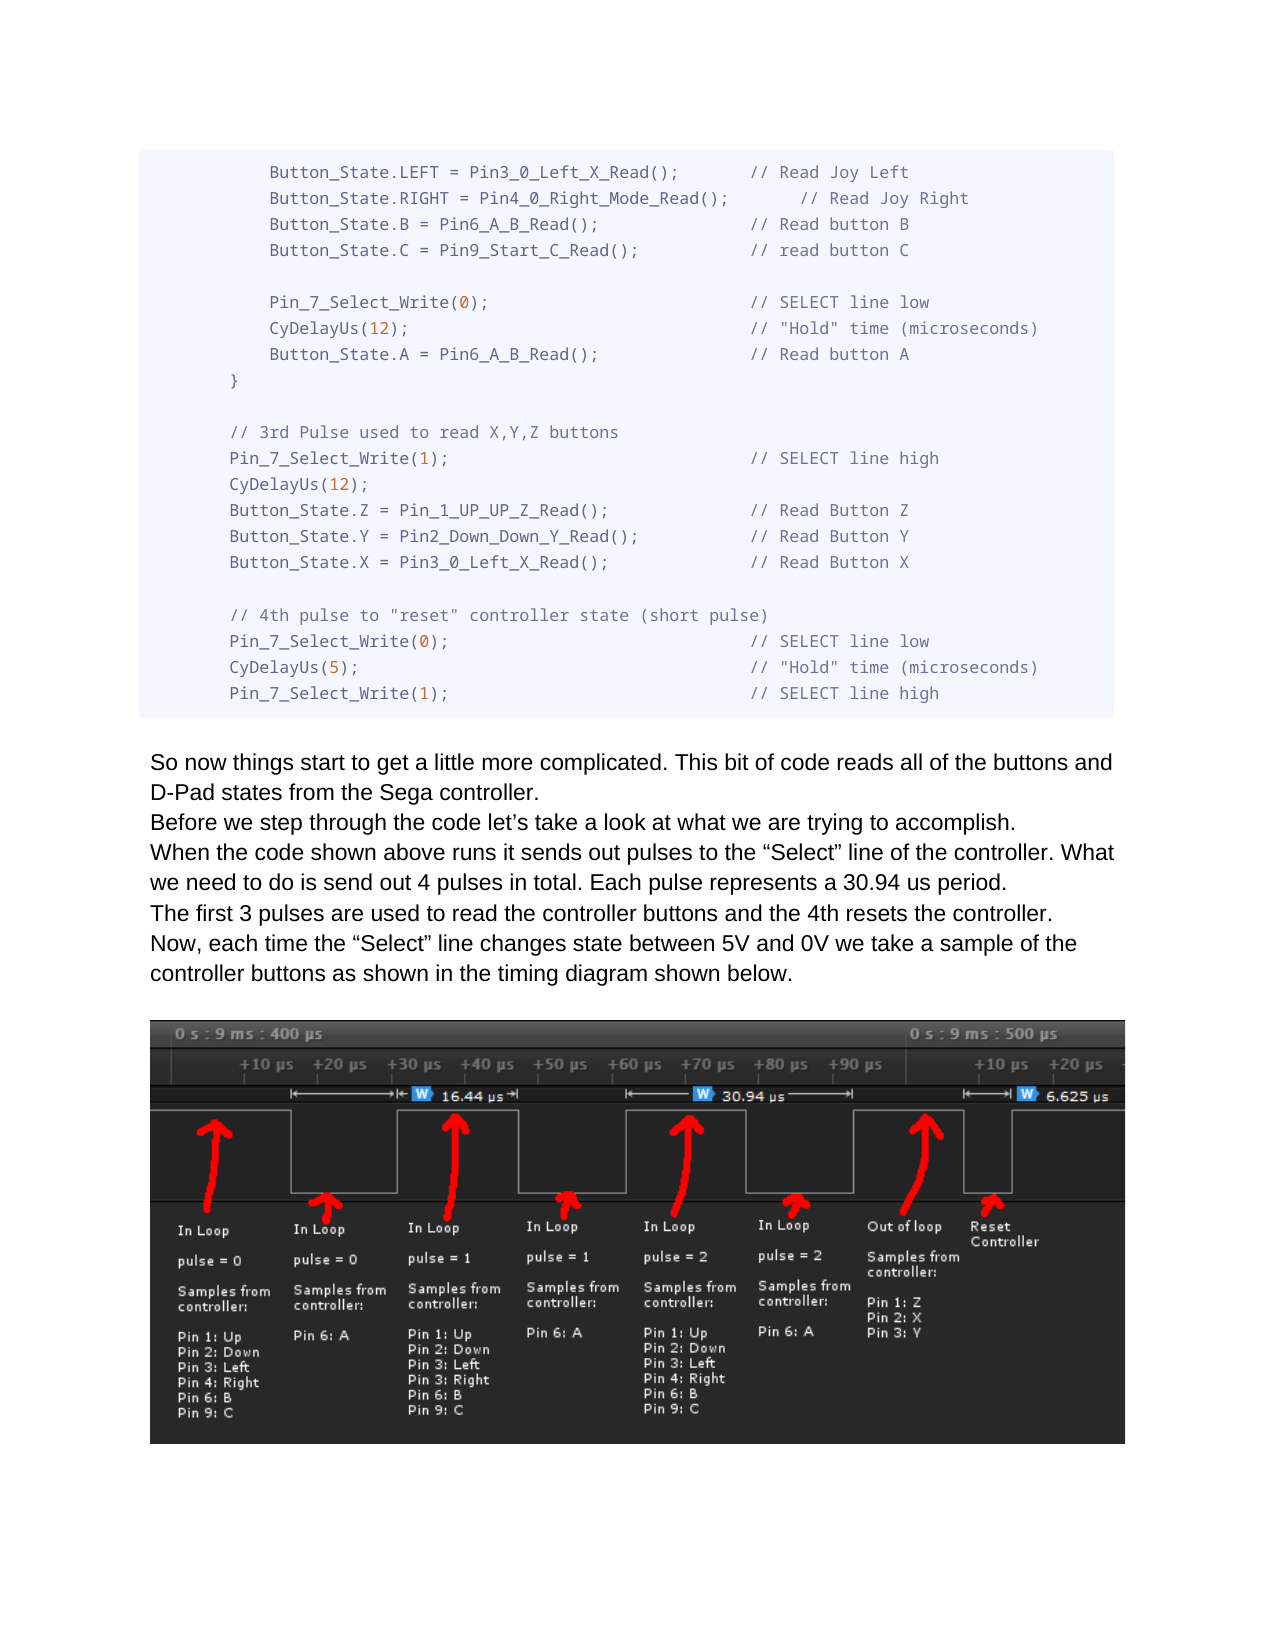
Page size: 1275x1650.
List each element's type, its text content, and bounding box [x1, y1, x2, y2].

text Now, each time the “Select” line changes state between 5V and 0V we take a sample of the controller buttons as shown in the timing diagram shown below. [150, 930, 1125, 986]
text When the code shown above runs it sends out pulses to the “Select” line of the controller. What we need to do is send out 4 pulses in total. Each pulse represents a 30.94 us period. [150, 839, 1125, 896]
text The first 3 pulses are used to read the controller buttons and the 4th resets the controller. [150, 899, 1125, 926]
picture [150, 1020, 1125, 1444]
text Before we step through the code let’s take a look at what we are trying to accomplish. [150, 809, 1125, 835]
text So now things start to get a little more complicated. This bit of code reads all of the buttons and D-Pad states from the Sega controller. [150, 748, 1125, 805]
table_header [139, 150, 1114, 718]
